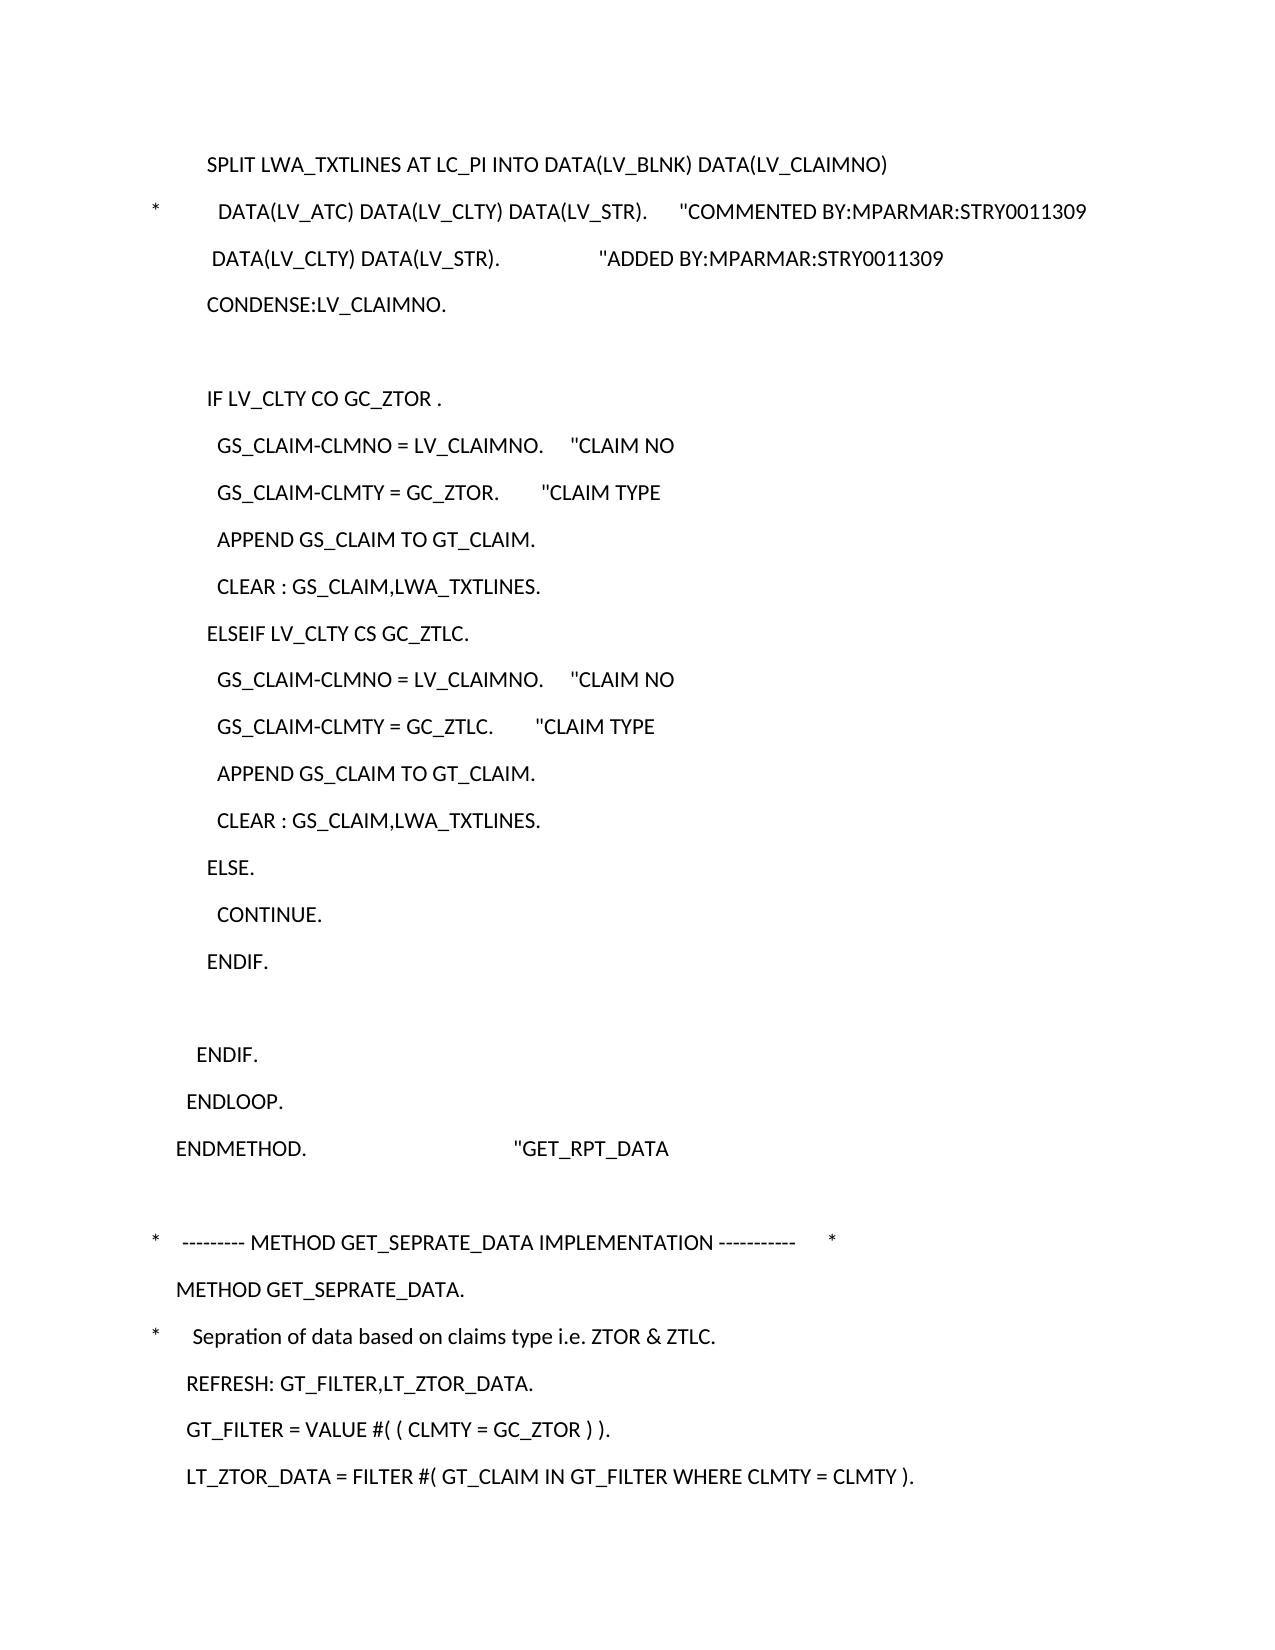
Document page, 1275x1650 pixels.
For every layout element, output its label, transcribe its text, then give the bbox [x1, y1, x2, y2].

text ENDIF. [150, 1041, 1125, 1069]
text APPEND GS_CLAIM TO GT_CLAIM. [150, 525, 1125, 553]
text * --------- METHOD GET_SEPRATE_DATA IMPLEMENTATION ----------- * [150, 1228, 1125, 1256]
text ENDMETHOD. "GET_RPT_DATA [150, 1134, 1125, 1162]
text * Sepration of data based on claims type i.e. ZTOR & ZTLC. [150, 1322, 1125, 1350]
text * DATA(LV_ATC) DATA(LV_CLTY) DATA(LV_STR). "COMMENTED BY:MPARMAR:STRY0011309 [150, 197, 1125, 225]
text GS_CLAIM-CLMTY = GC_ZTLC. "CLAIM TYPE [150, 712, 1125, 741]
text GS_CLAIM-CLMTY = GC_ZTOR. "CLAIM TYPE [150, 478, 1125, 506]
text DATA(LV_CLTY) DATA(LV_STR). "ADDED BY:MPARMAR:STRY0011309 [150, 244, 1125, 272]
text GT_FILTER = VALUE #( ( CLMTY = GC_ZTOR ) ). [150, 1416, 1125, 1444]
text CONTINUE. [150, 900, 1125, 928]
text APPEND GS_CLAIM TO GT_CLAIM. [150, 759, 1125, 787]
text ENDIF. [150, 947, 1125, 975]
text ELSEIF LV_CLTY CS GC_ZTLC. [150, 619, 1125, 647]
text CONDENSE:LV_CLAIMNO. [150, 291, 1125, 319]
text IF LV_CLTY CO GC_ZTOR . [150, 384, 1125, 412]
text METHOD GET_SEPRATE_DATA. [150, 1275, 1125, 1303]
text CLEAR : GS_CLAIM,LWA_TXTLINES. [150, 572, 1125, 600]
text SPLIT LWA_TXTLINES AT LC_PI INTO DATA(LV_BLNK) DATA(LV_CLAIMNO) [150, 150, 1125, 178]
text GS_CLAIM-CLMNO = LV_CLAIMNO. "CLAIM NO [150, 666, 1125, 694]
text ENDLOOP. [150, 1087, 1125, 1116]
text LT_ZTOR_DATA = FILTER #( GT_CLAIM IN GT_FILTER WHERE CLMTY = CLMTY ). [150, 1462, 1125, 1491]
text ELSE. [150, 853, 1125, 881]
text REFRESH: GT_FILTER,LT_ZTOR_DATA. [150, 1369, 1125, 1397]
text CLEAR : GS_CLAIM,LWA_TXTLINES. [150, 806, 1125, 834]
text GS_CLAIM-CLMNO = LV_CLAIMNO. "CLAIM NO [150, 431, 1125, 459]
